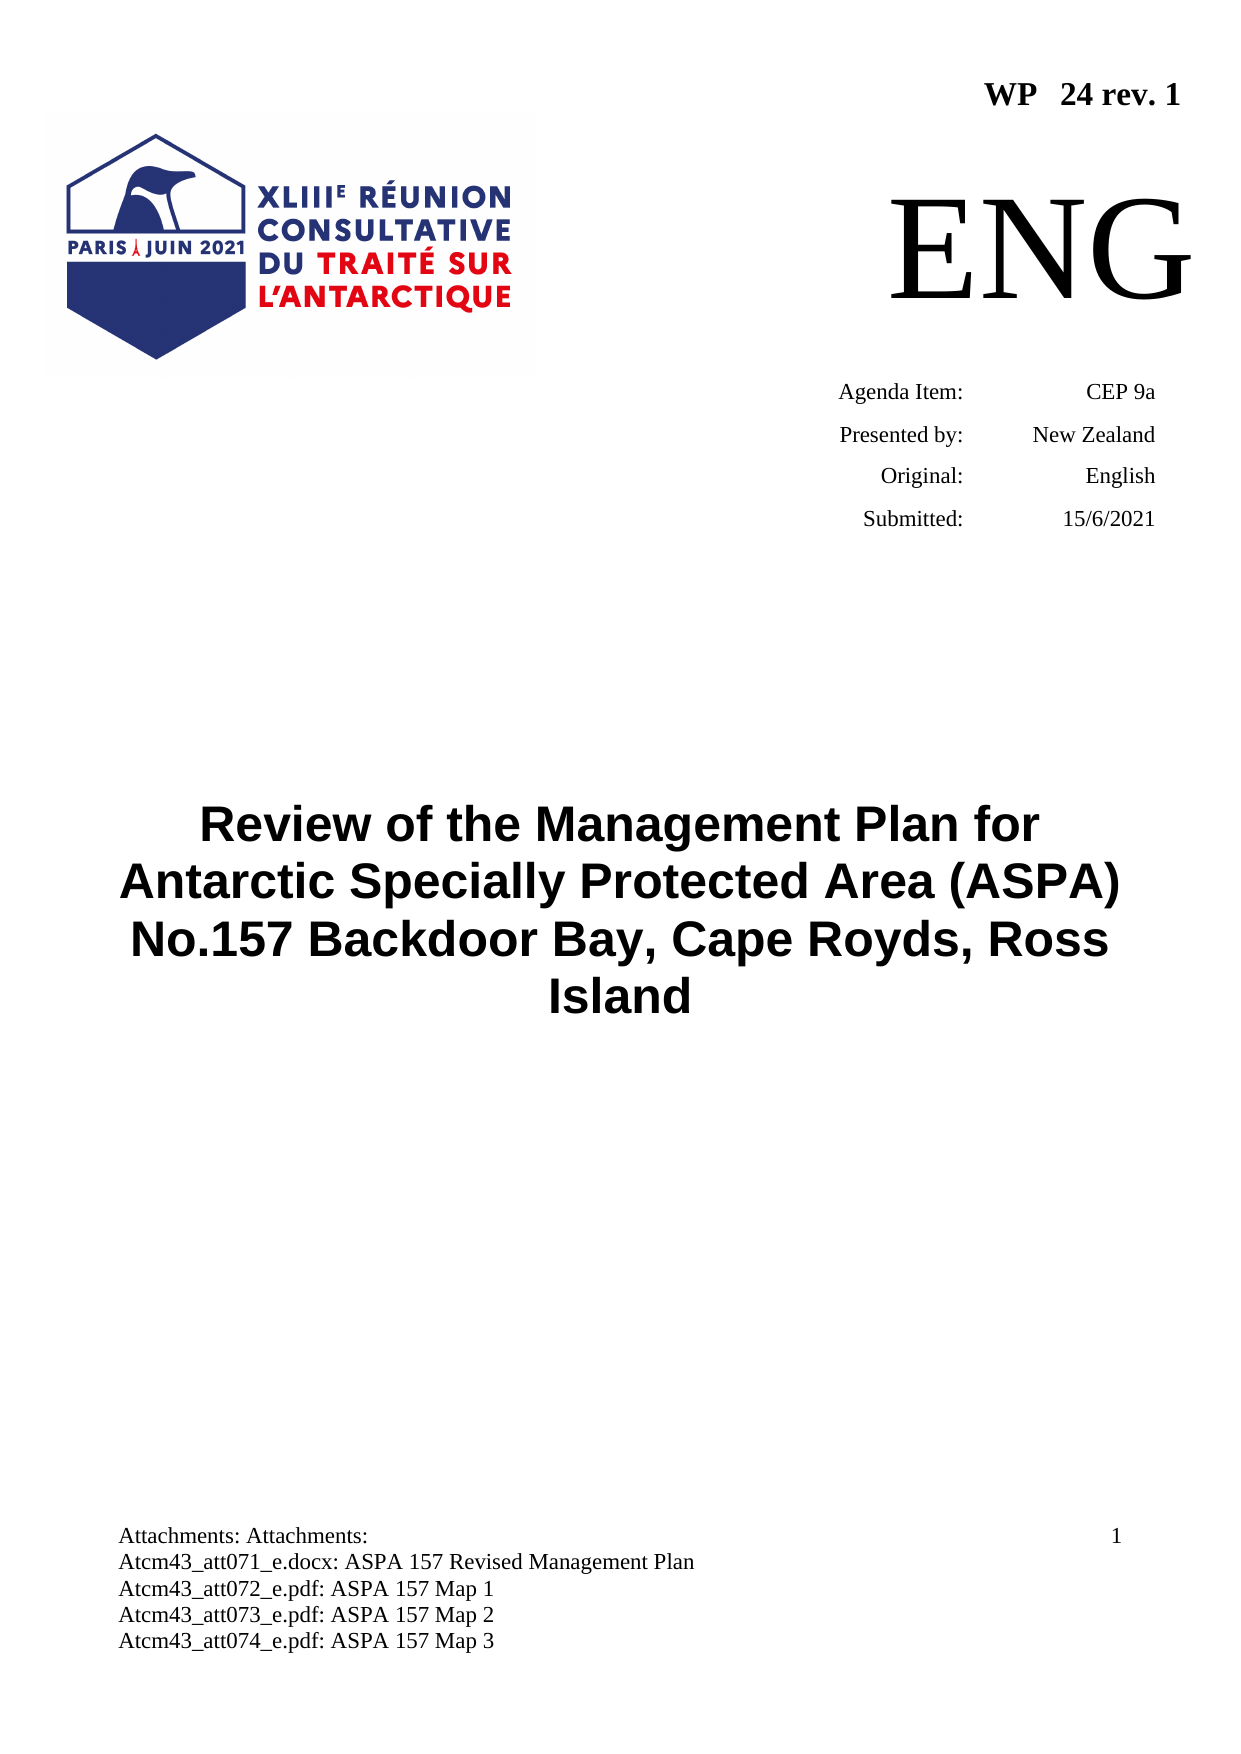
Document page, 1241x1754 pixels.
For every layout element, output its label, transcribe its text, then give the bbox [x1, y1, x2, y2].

picture [44, 112, 536, 379]
title Review of the Management Plan for Antarctic Specially Protected Area (ASPA) No.157 Backdoor Bay, Cape Royds, Ross Island [118, 794, 1122, 1024]
